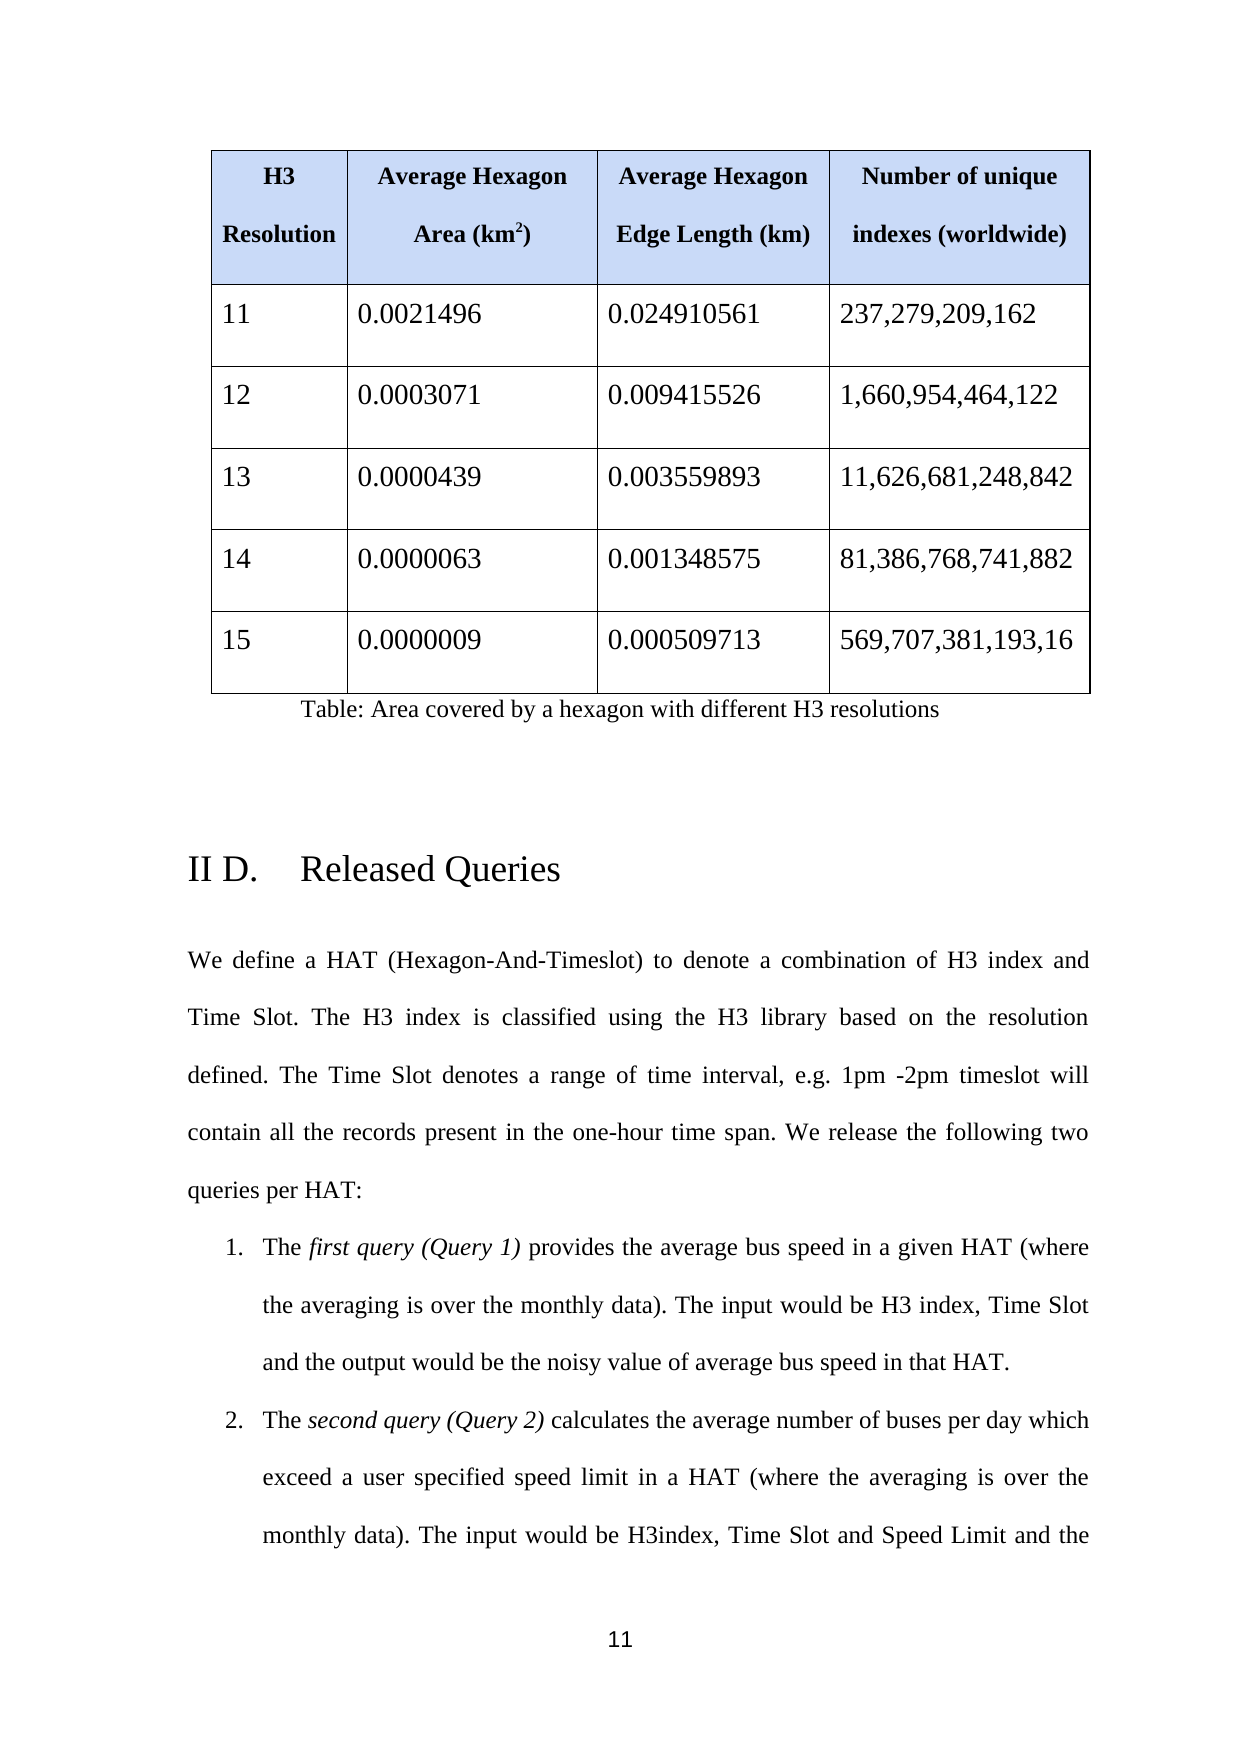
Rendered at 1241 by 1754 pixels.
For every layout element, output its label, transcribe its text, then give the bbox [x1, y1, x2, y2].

table_cell 237,279,209,162 [830, 285, 1089, 366]
table_cell 81,386,768,741,882 [830, 530, 1089, 611]
table_cell 0.0000063 [348, 530, 597, 611]
table_cell 12 [212, 367, 347, 448]
text Table: Area covered by a hexagon with different H3 resolutions [150, 694, 1090, 722]
table_cell 0.024910561 [598, 285, 829, 366]
table_cell 0.0000009 [348, 612, 597, 693]
table_cell 14 [212, 530, 347, 611]
table_cell 0.003559893 [598, 449, 829, 529]
text We define a HAT (Hexagon-And-Timeslot) to denote a combination of H3 index and Time Slot. The H3 index is classified using the H3 library based on the resolution defined. The Time Slot denotes a range of time interval, e.g. 1pm -2pm timeslot will contain all the records present in the one-hour time span. We release the following two queries per HAT: [187, 945, 1090, 1204]
table_header H3 Resolution [212, 151, 347, 284]
table_header Average Hexagon Area (km2) [348, 151, 597, 284]
table_cell 0.009415526 [598, 367, 829, 448]
table_cell 0.0000439 [348, 449, 597, 529]
table_cell 13 [212, 449, 347, 529]
table_cell 11 [212, 285, 347, 366]
table_cell 0.000509713 [598, 612, 829, 693]
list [225, 1405, 1090, 1549]
table_header Average Hexagon Edge Length (km) [598, 151, 829, 284]
table_cell 11,626,681,248,842 [830, 449, 1089, 529]
table_cell 1,660,954,464,122 [830, 367, 1089, 448]
table_cell 15 [212, 612, 347, 693]
table_cell 0.001348575 [598, 530, 829, 611]
table_cell 0.0021496 [348, 285, 597, 366]
subtitle Released Queries [187, 846, 1090, 889]
table_cell 0.0003071 [348, 367, 597, 448]
list The first query (Query 1) provides the average bus speed in a given HAT (where the averaging is over the monthly data). The input would be H3 index, Time Slot and the output would be the noisy value of average bus speed in that HAT. [225, 1232, 1090, 1376]
table_cell 569,707,381,193,16 [830, 612, 1089, 693]
table_header Number of unique indexes (worldwide) [830, 151, 1089, 284]
